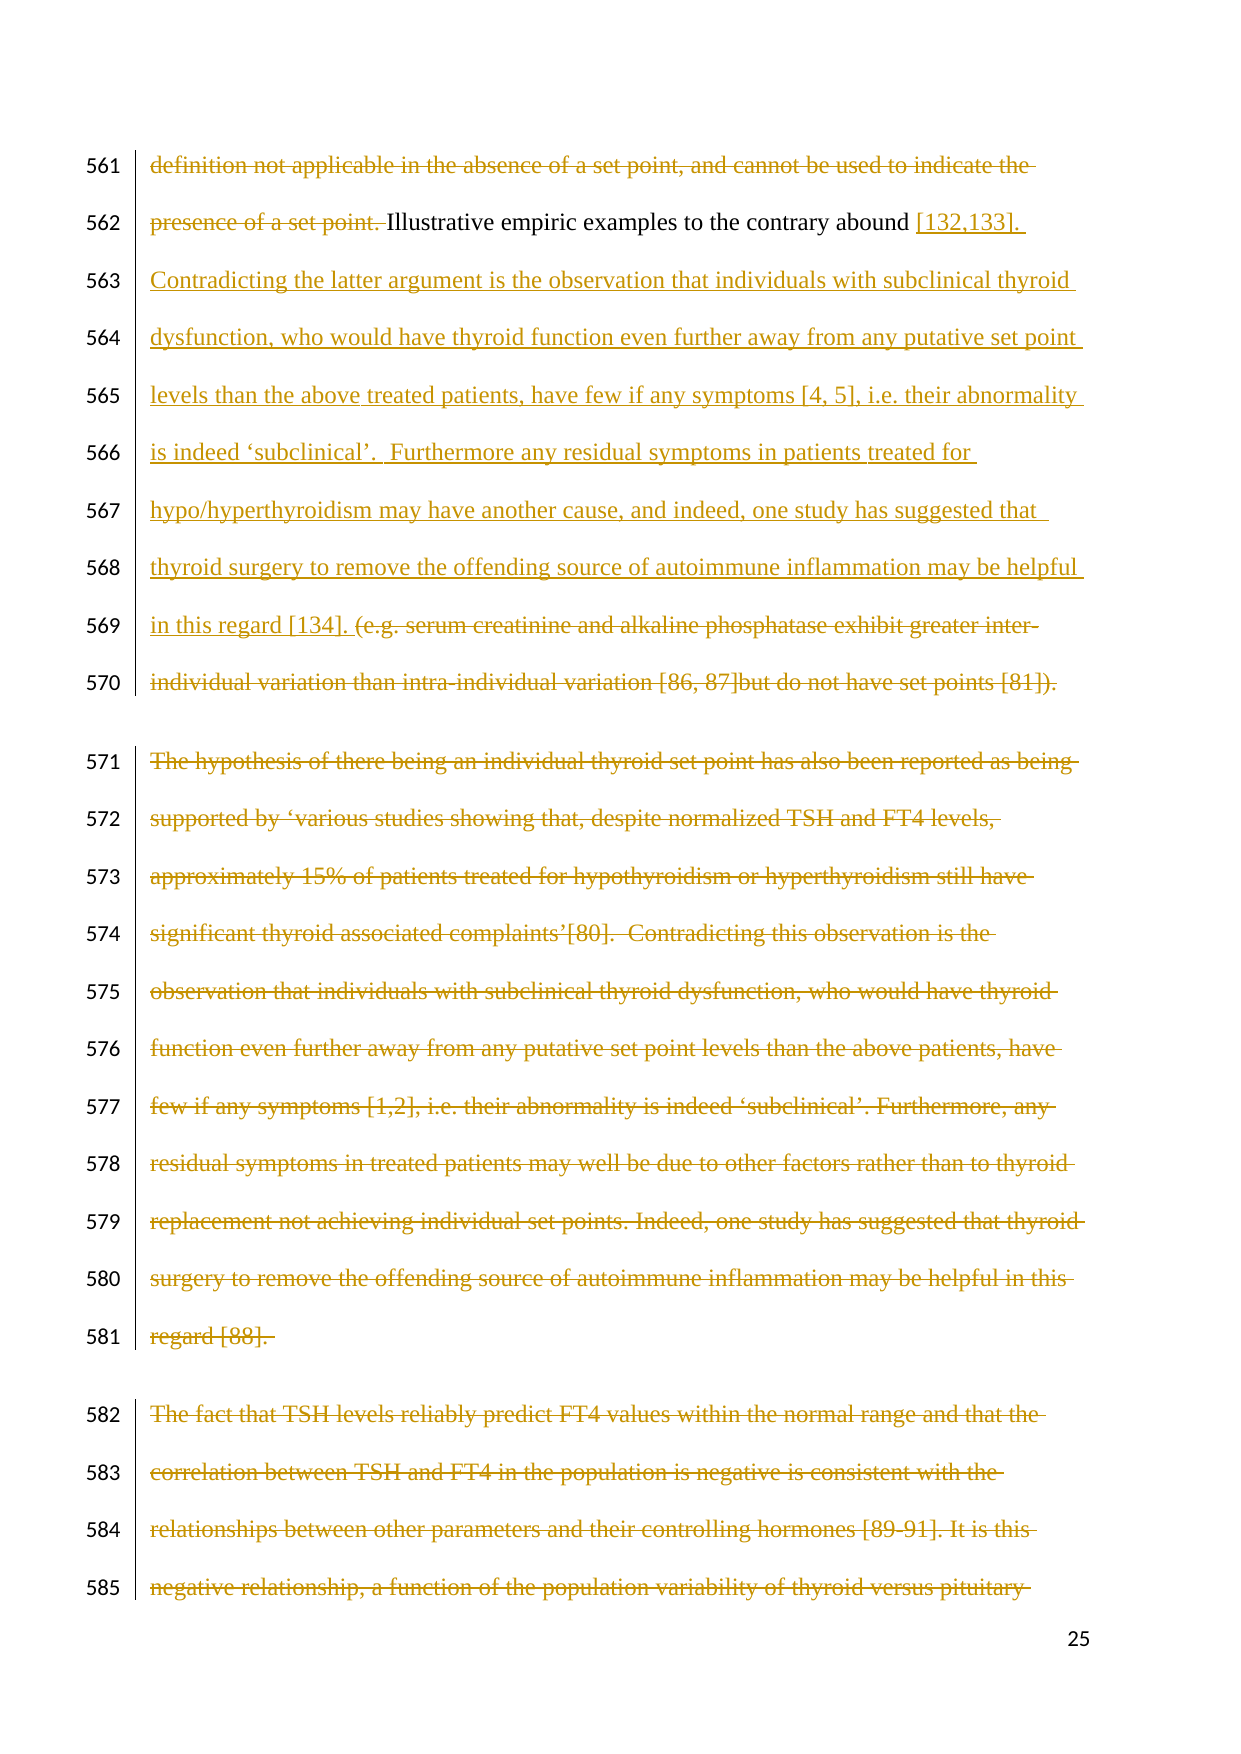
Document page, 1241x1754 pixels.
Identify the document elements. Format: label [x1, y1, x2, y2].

text [150, 150, 1090, 696]
